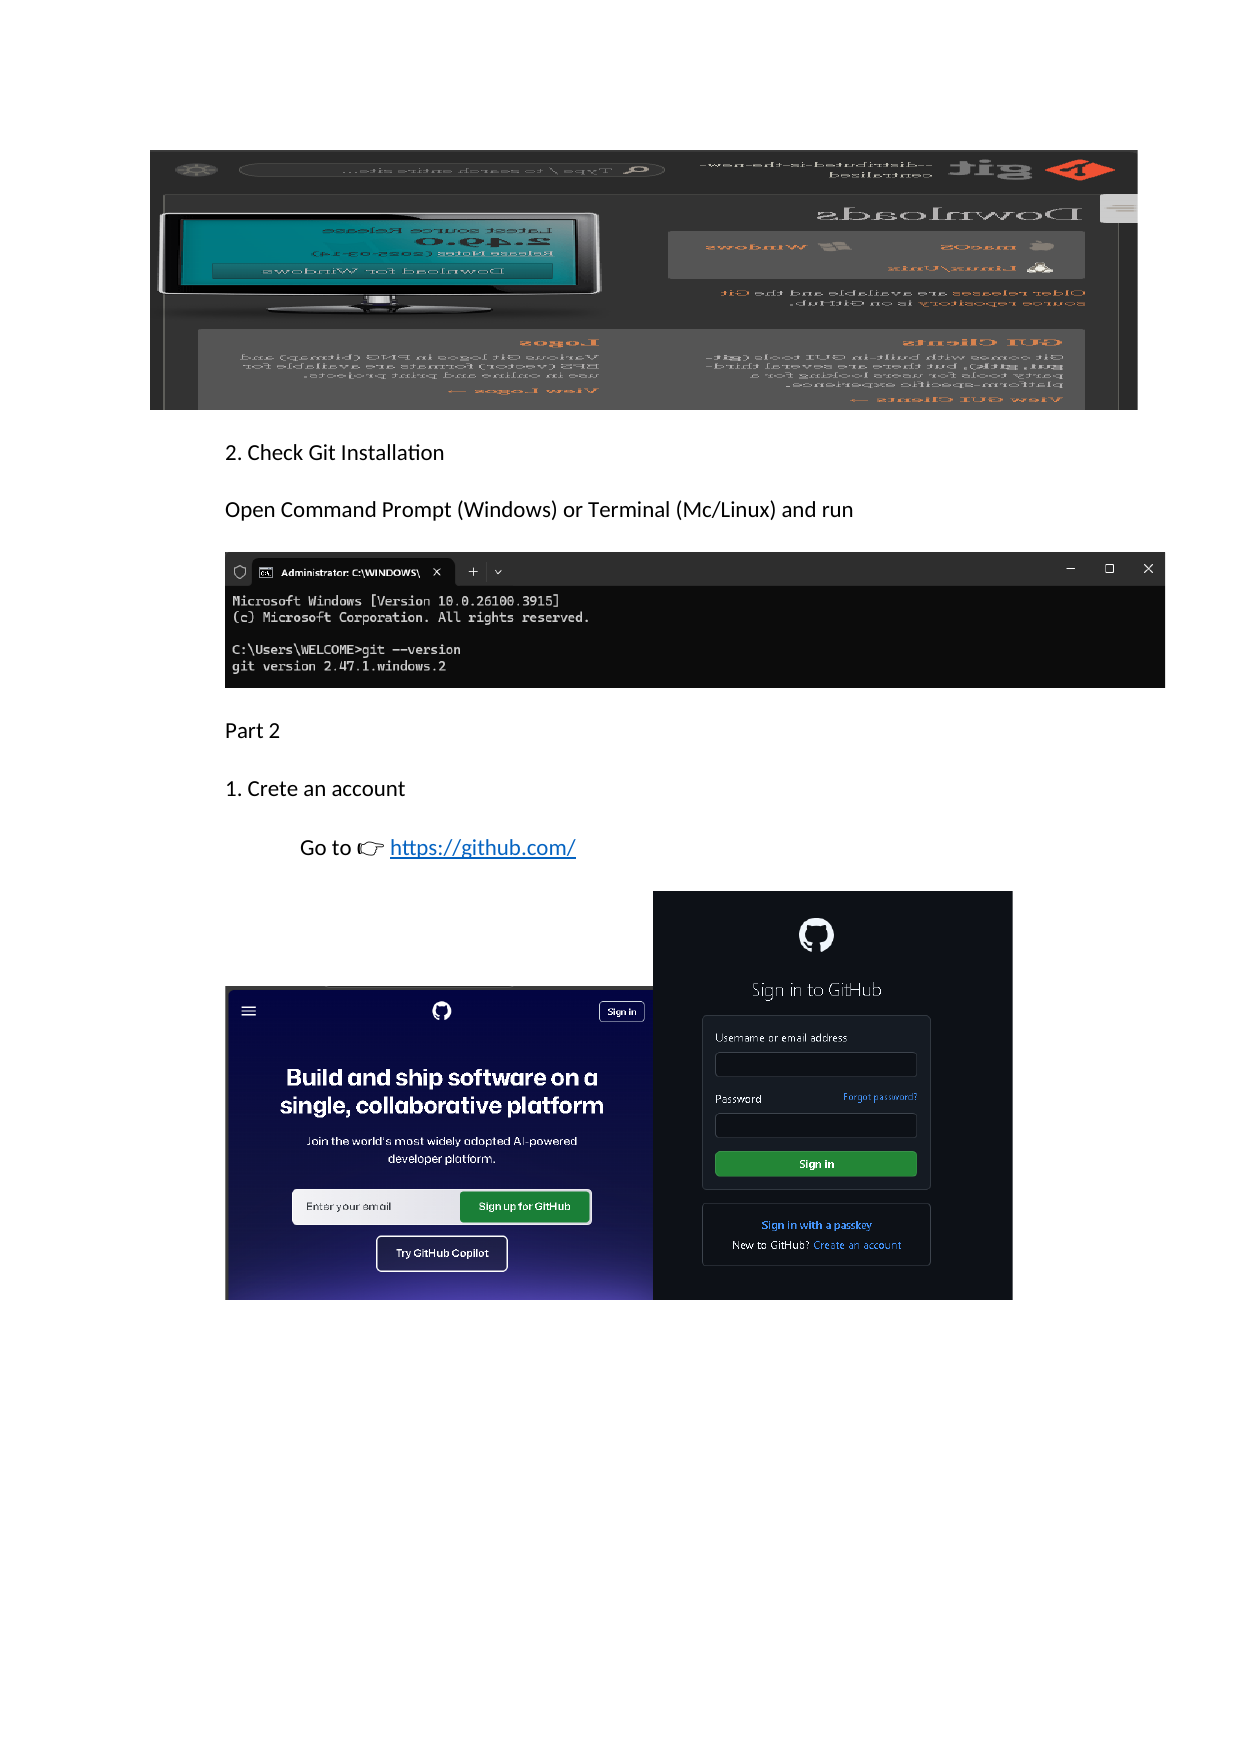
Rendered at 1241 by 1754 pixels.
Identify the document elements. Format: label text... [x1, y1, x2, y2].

picture [225, 891, 1013, 1300]
text 1. Crete an account [225, 774, 1090, 802]
picture [150, 150, 1138, 410]
text Part 2 [225, 717, 1090, 744]
text Go to 👉 https://github.com/ [225, 831, 1090, 862]
picture [225, 552, 1166, 688]
text 2. Check Git Installation [225, 438, 1090, 466]
text Open Command Prompt (Windows) or Terminal (Mc/Linux) and run [225, 496, 1090, 524]
